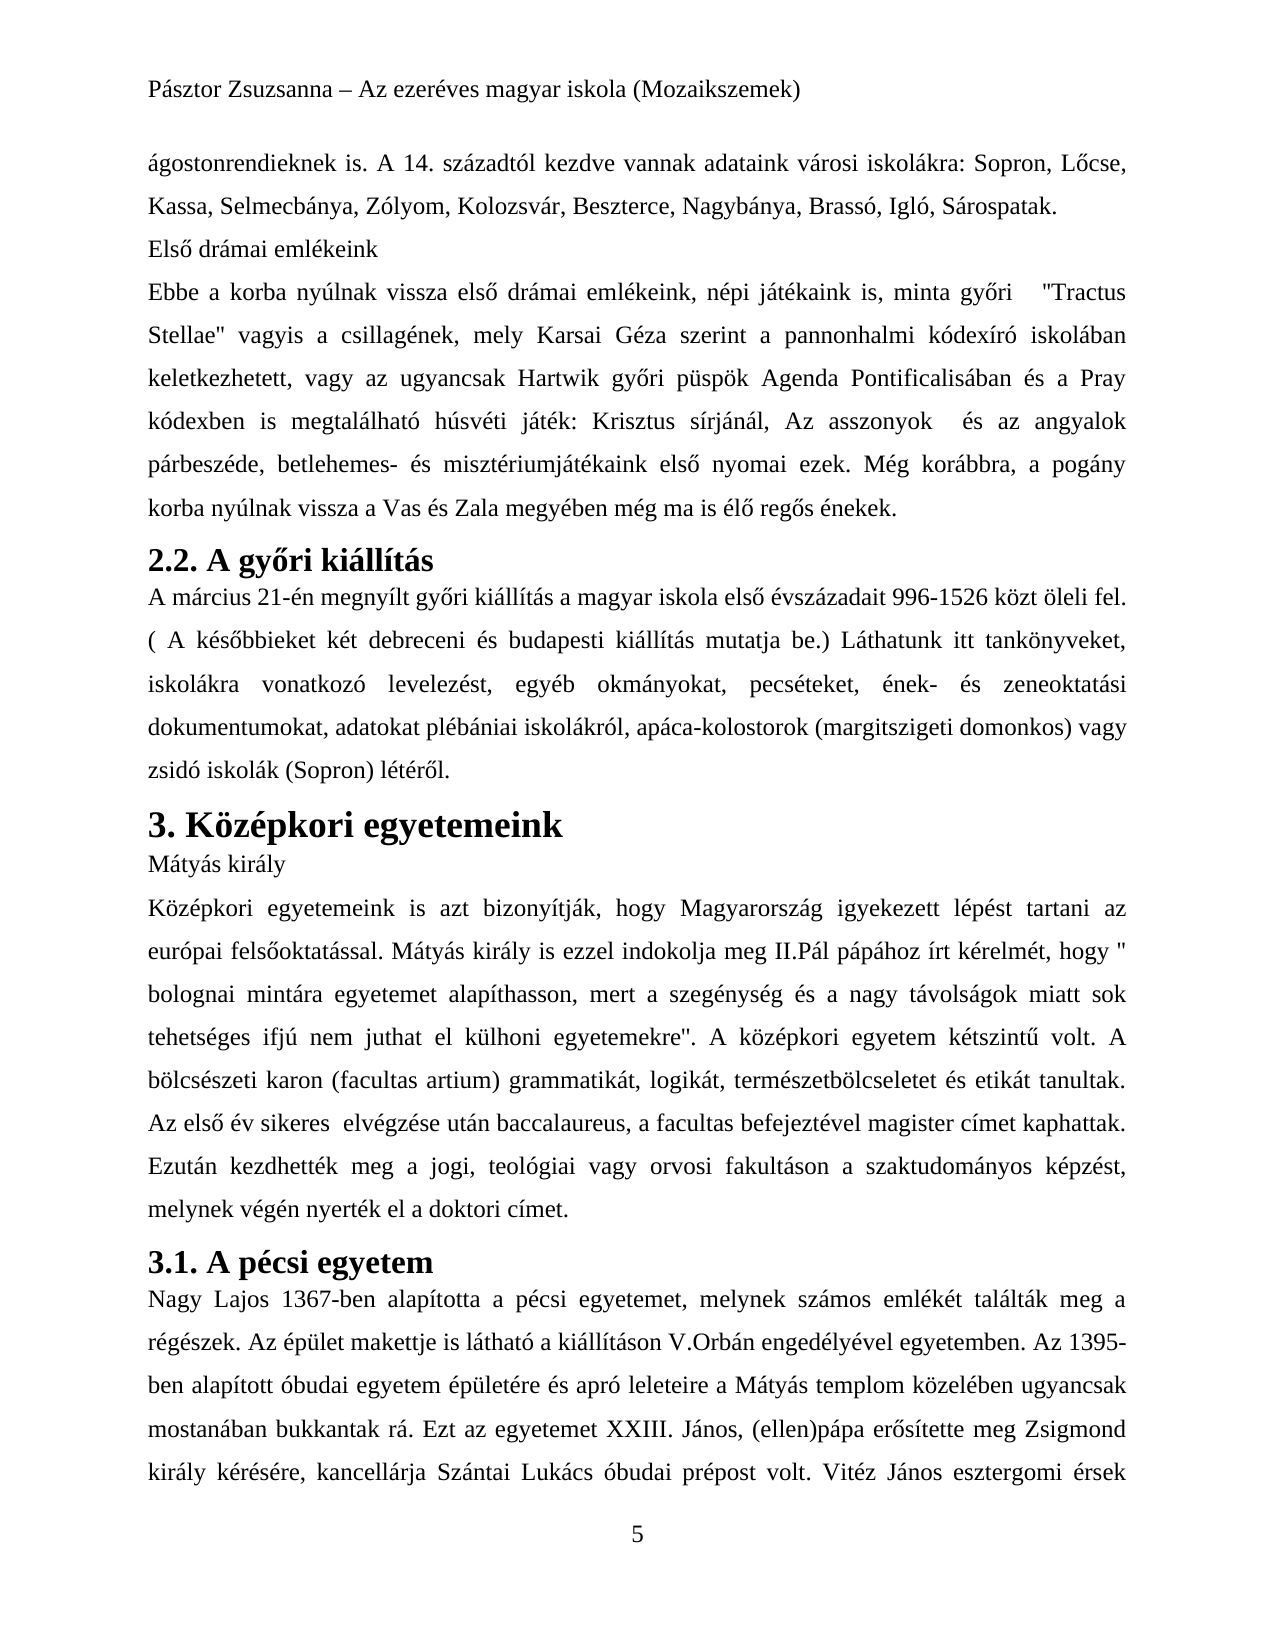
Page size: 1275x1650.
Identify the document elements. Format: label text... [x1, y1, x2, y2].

text Középkori egyetemeink is azt bizonyítják, hogy Magyarország igyekezett lépést tartani az európai felsőoktatással. Mátyás király is ezzel indokolja meg II.Pál pápához írt kérelmét, hogy '' bolognai mintára egyetemet alapíthasson, mert a szegénység és a nagy távolságok miatt sok tehetséges ifjú nem juthat el külhoni egyetemekre''. A középkori egyetem kétszintű volt. A bölcsészeti karon (facultas artium) grammatikát, logikát, természetbölcseletet és etikát tanultak. Az első év sikeres elvégzése után baccalaureus, a facultas befejeztével magister címet kaphattak. Ezután kezdhették meg a jogi, teológiai vagy orvosi fakultáson a szaktudományos képzést, melynek végén nyerték el a doktori címet. [148, 893, 1127, 1223]
text Első drámai emlékeink [148, 234, 1127, 263]
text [148, 1284, 1127, 1486]
text Mátyás király [148, 849, 1127, 878]
subtitle 3. Középkori egyetemeink [148, 802, 1127, 845]
subtitle 3.1. A pécsi egyetem [148, 1242, 1127, 1280]
subtitle 2.2. A győri kiállítás [148, 540, 1127, 578]
text Ebbe a korba nyúlnak vissza első drámai emlékeink, népi játékaink is, minta győri ''Tractus Stellae'' vagyis a csillagének, mely Karsai Géza szerint a pannonhalmi kódexíró iskolában keletkezhetett, vagy az ugyancsak Hartwik győri püspök Agenda Pontificalisában és a Pray kódexben is megtalálható húsvéti játék: Krisztus sírjánál, Az asszonyok és az angyalok párbeszéde, betlehemes- és misztériumjátékaink első nyomai ezek. Még korábbra, a pogány korba nyúlnak vissza a Vas és Zala megyében még ma is élő regős énekek. [148, 277, 1127, 521]
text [148, 148, 1127, 219]
text A március 21-én megnyílt győri kiállítás a magyar iskola első évszázadait 996-1526 közt öleli fel. ( A későbbieket két debreceni és budapesti kiállítás mutatja be.) Láthatunk itt tankönyveket, iskolákra vonatkozó levelezést, egyéb okmányokat, pecséteket, ének- és zeneoktatási dokumentumokat, adatokat plébániai iskolákról, apáca-kolostorok (margitszigeti domonkos) vagy zsidó iskolák (Sopron) létéről. [148, 582, 1127, 784]
